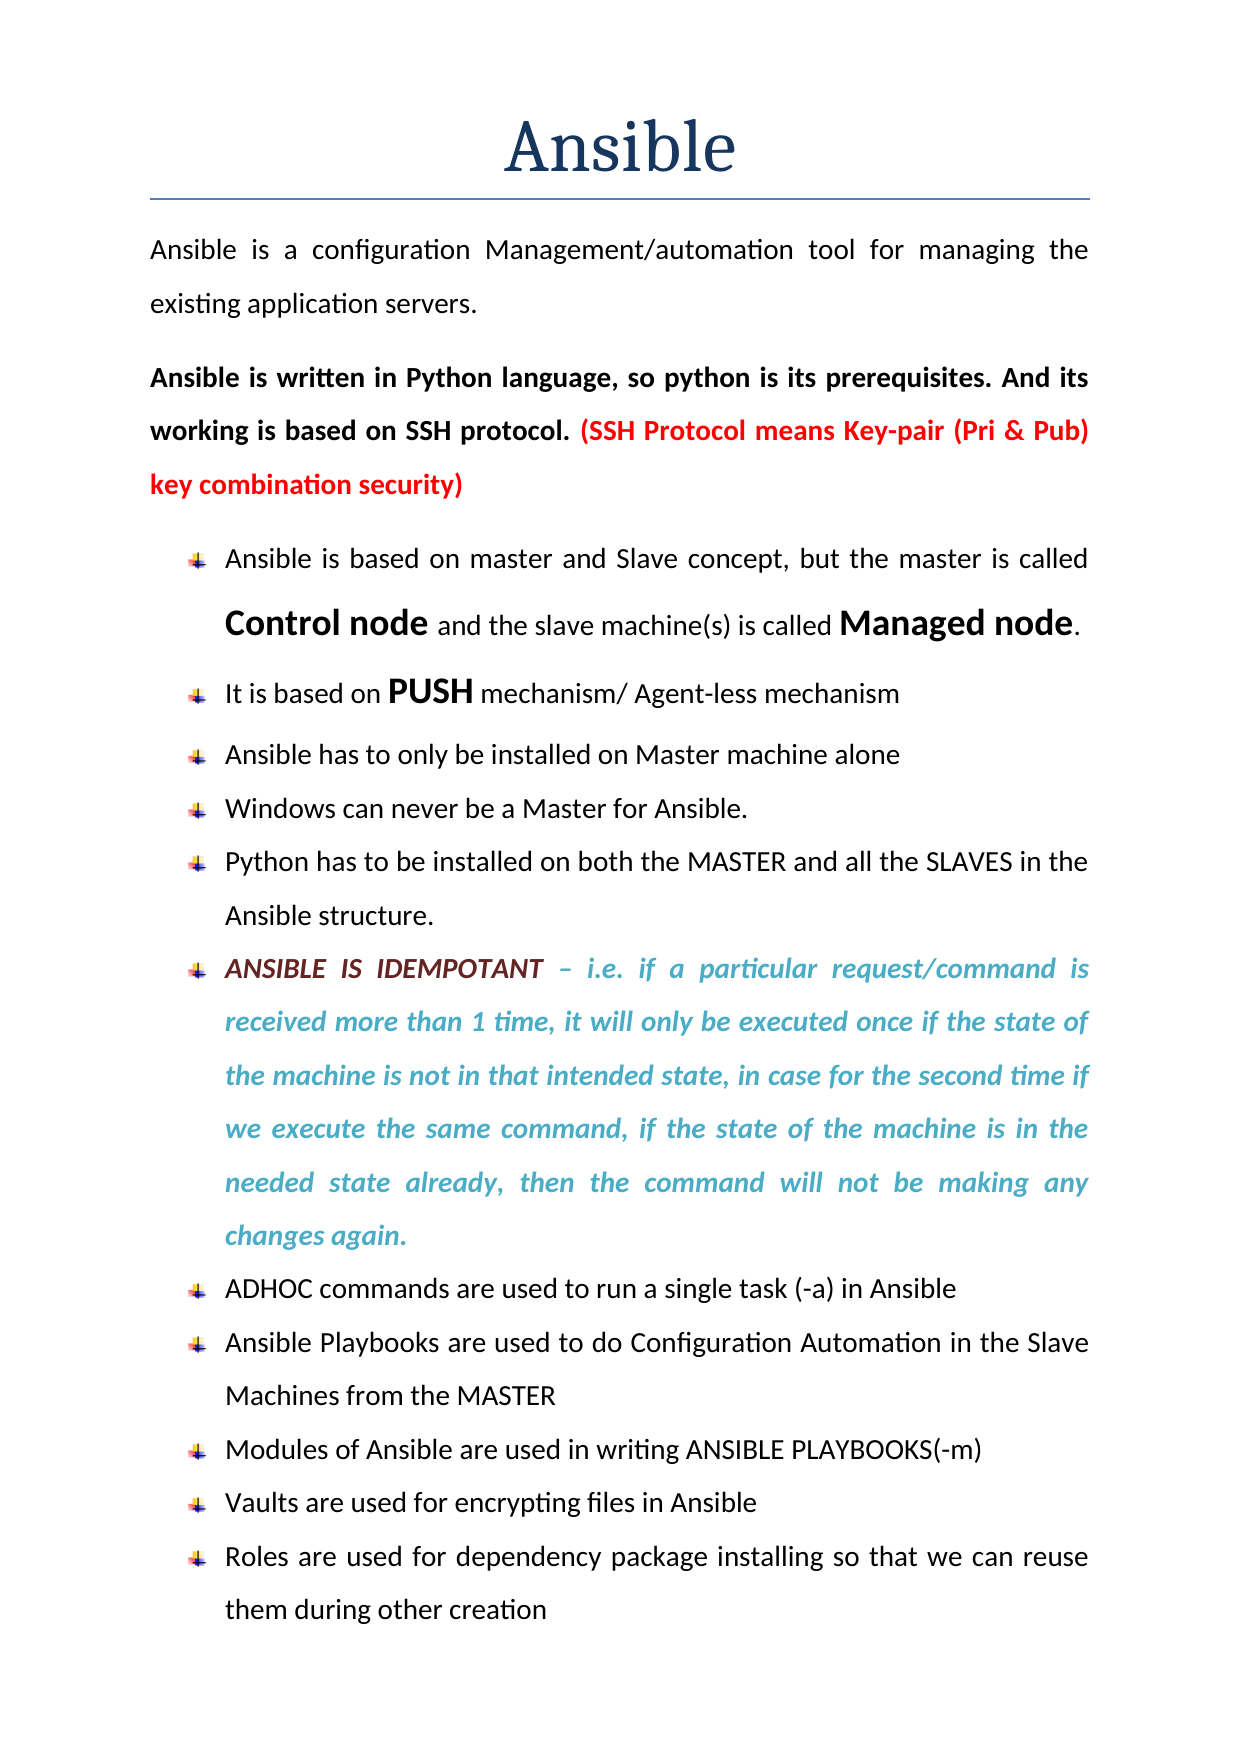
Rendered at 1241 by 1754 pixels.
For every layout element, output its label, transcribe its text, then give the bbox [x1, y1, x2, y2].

picture [188, 1335, 206, 1353]
picture [188, 961, 206, 979]
list Vaults are used for encrypting files in Ansible [187, 1484, 1090, 1520]
list ANSIBLE IS IDEMPOTANT – i.e. if a particular request/command is received more than 1 time, it will only be executed once if the state of the machine is not in that intended state, in case for the second time if we execute the same command, if the state of the machine is in the needed state already, then the command will not be making any changes again. [187, 950, 1090, 1253]
picture [188, 1282, 206, 1299]
list Ansible is based on master and Slave concept, but the master is called Control node and the slave machine(s) is called Managed node. [187, 540, 1090, 644]
text Ansible is written in Python language, so python is its prerequisites. And its working is based on SSH protocol. (SSH Protocol means Key-pair (Pri & Pub) key combination security) [150, 359, 1090, 502]
list Modules of Ansible are used in writing ANSIBLE PLAYBOOKS(-m) [187, 1431, 1090, 1467]
picture [188, 854, 206, 872]
picture [188, 551, 206, 569]
list ADHOC commands are used to run a single task (-a) in Ansible [187, 1271, 1090, 1306]
list Ansible has to only be installed on Master machine alone [187, 736, 1090, 772]
list It is based on PUSH mechanism/ Agent-less mechanism [187, 667, 1090, 713]
picture [188, 1442, 206, 1460]
picture [188, 687, 206, 704]
title Ansible [150, 103, 1090, 198]
picture [188, 801, 206, 819]
text Ansible is a configuration Management/automation tool for managing the existing application servers. [150, 231, 1090, 320]
list Python has to be installed on both the MASTER and all the SLAVES in the Ansible structure. [187, 843, 1090, 932]
list Roles are used for dependency package installing so that we can reuse them during other creation [187, 1538, 1090, 1627]
picture [188, 1549, 206, 1567]
list Windows can never be a Master for Ansible. [187, 790, 1090, 825]
list Ansible Playbooks are used to do Configuration Automation in the Slave Machines from the MASTER [187, 1324, 1090, 1413]
picture [188, 1496, 206, 1513]
picture [188, 748, 206, 765]
